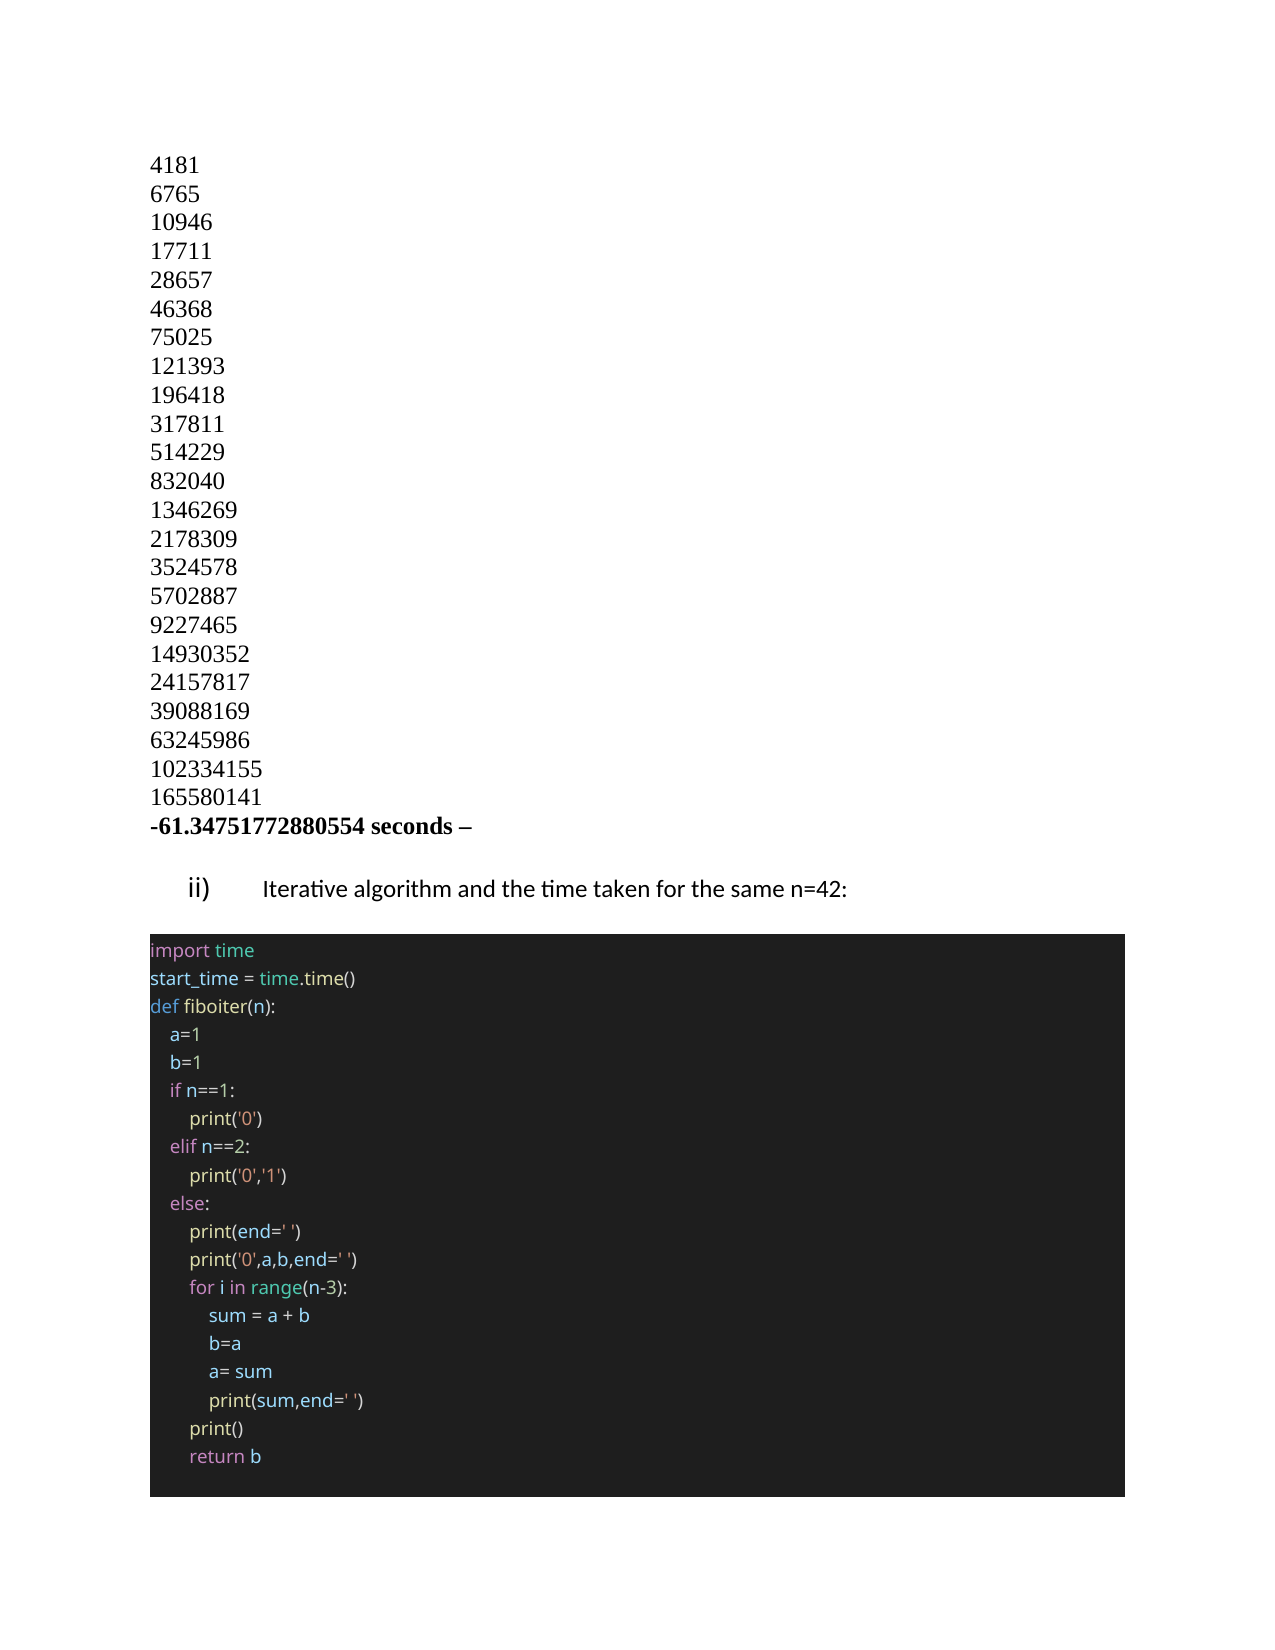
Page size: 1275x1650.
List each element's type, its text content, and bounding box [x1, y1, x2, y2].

text 63245986 [150, 725, 1125, 754]
text 121393 [150, 351, 1125, 380]
text 75025 [150, 322, 1125, 351]
text b=1 [150, 1047, 1125, 1075]
text elif n==2: [150, 1131, 1125, 1159]
text def fiboiter(n): [150, 991, 1125, 1019]
text 4181 [150, 150, 1125, 179]
text 9227465 [150, 610, 1125, 639]
text a=1 [150, 1019, 1125, 1047]
text print(sum,end=' ') [150, 1384, 1125, 1412]
text 832040 [150, 466, 1125, 495]
text 28657 [150, 265, 1125, 294]
text 514229 [150, 437, 1125, 466]
text 5702887 [150, 581, 1125, 610]
text -61.34751772880554 seconds – [150, 811, 1125, 840]
text 6765 [150, 179, 1125, 207]
text 17711 [150, 236, 1125, 265]
text print('0',a,b,end=' ') [150, 1244, 1125, 1272]
text 3524578 [150, 552, 1125, 581]
text print(end=' ') [150, 1216, 1125, 1244]
text 317811 [150, 409, 1125, 437]
text import time [150, 934, 1125, 962]
text 102334155 [150, 754, 1125, 782]
text sum = a + b [150, 1300, 1125, 1328]
text 46368 [150, 294, 1125, 322]
text return b [150, 1441, 1125, 1469]
text a= sum [150, 1356, 1125, 1384]
text 10946 [150, 207, 1125, 236]
text 165580141 [150, 782, 1125, 811]
text 39088169 [150, 696, 1125, 725]
text print('0','1') [150, 1159, 1125, 1187]
text print('0') [150, 1103, 1125, 1131]
text else: [150, 1187, 1125, 1216]
list Iterative algorithm and the time taken for the same n=42: [187, 869, 1125, 906]
text print() [150, 1412, 1125, 1441]
text 24157817 [150, 667, 1125, 696]
text 2178309 [150, 524, 1125, 552]
text 14930352 [150, 639, 1125, 667]
text 196418 [150, 380, 1125, 409]
text 1346269 [150, 495, 1125, 524]
text for i in range(n-3): [150, 1272, 1125, 1300]
text if n==1: [150, 1075, 1125, 1103]
text start_time = time.time() [150, 962, 1125, 991]
text b=a [150, 1328, 1125, 1356]
